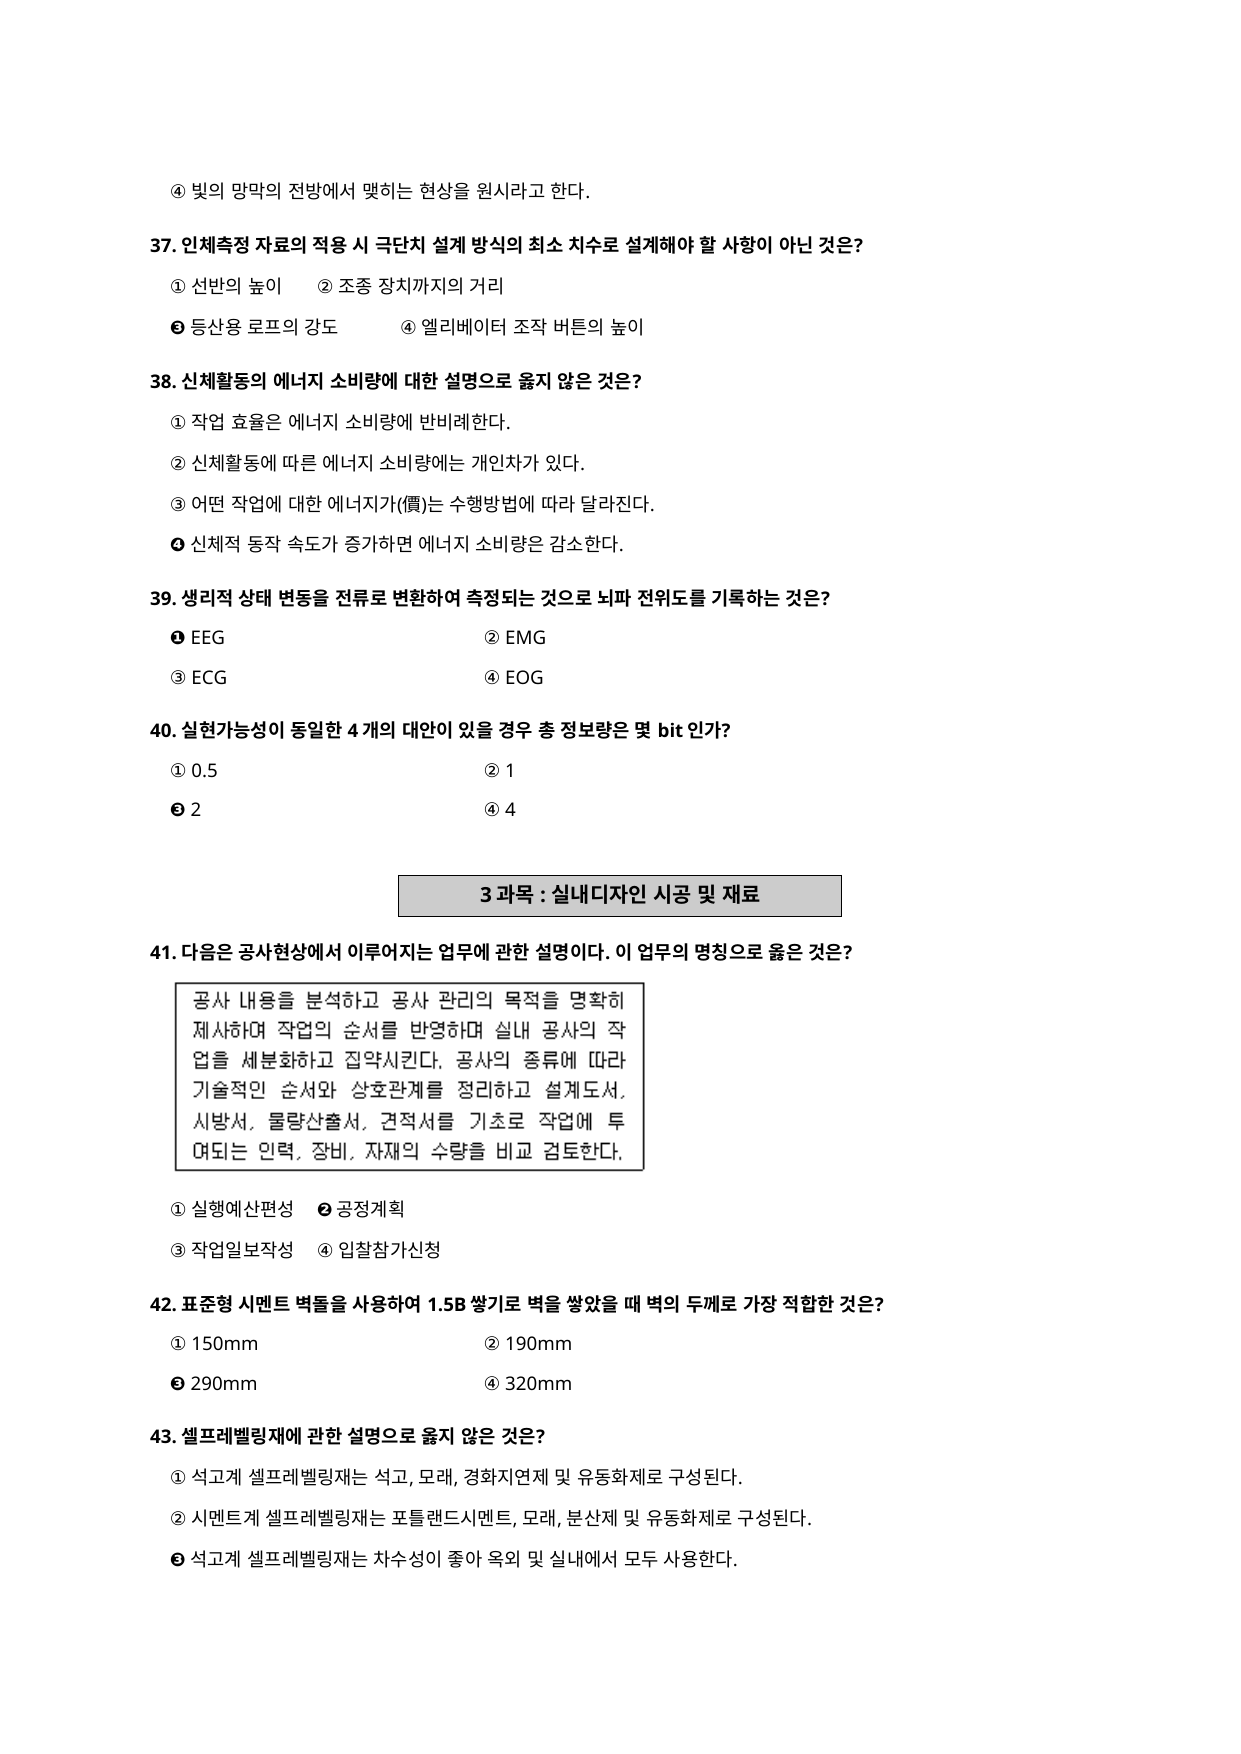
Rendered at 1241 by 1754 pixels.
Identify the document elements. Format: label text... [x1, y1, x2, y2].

text ❸ 등산용 로프의 강도 ④ 엘리베이터 조작 버튼의 높이 [150, 313, 1090, 340]
text 40. 실현가능성이 동일한 4개의 대안이 있을 경우 총 정보량은 몇 bit인가? [150, 716, 1090, 743]
text ❹ 신체적 동작 속도가 증가하면 에너지 소비량은 감소한다. [150, 530, 1090, 557]
text ③ 어떤 작업에 대한 에너지가(價)는 수행방법에 따라 달라진다. [150, 489, 1090, 516]
text 43. 셀프레벨링재에 관한 설명으로 옳지 않은 것은? [150, 1422, 1090, 1449]
text ① 작업 효율은 에너지 소비량에 반비례한다. [150, 407, 1090, 434]
text ④ 빛의 망막의 전방에서 맺히는 현상을 원시라고 한다. [150, 177, 1090, 204]
text ❸ 290mm ④ 320mm [150, 1370, 1090, 1396]
picture [169, 978, 651, 1176]
text ❸ 2 ④ 4 [150, 796, 1090, 822]
text ③ 작업일보작성 ④ 입찰참가신청 [150, 1236, 1090, 1263]
text ❶ EEG ② EMG [150, 624, 1090, 650]
text 38. 신체활동의 에너지 소비량에 대한 설명으로 옳지 않은 것은? [150, 366, 1090, 393]
text ① 150mm ② 190mm [150, 1331, 1090, 1356]
text ① 선반의 높이 ② 조종 장치까지의 거리 [150, 272, 1090, 299]
text ③ ECG ④ EOG [150, 664, 1090, 689]
text 39. 생리적 상태 변동을 전류로 변환하여 측정되는 것으로 뇌파 전위도를 기록하는 것은? [150, 583, 1090, 611]
text 42. 표준형 시멘트 벽돌을 사용하여 1.5B쌓기로 벽을 쌓았을 때 벽의 두께로 가장 적합한 것은? [150, 1289, 1090, 1317]
text ② 시멘트계 셀프레벨링재는 포틀랜드시멘트, 모래, 분산제 및 유동화제로 구성된다. [150, 1504, 1090, 1531]
text 41. 다음은 공사현상에서 이루어지는 업무에 관한 설명이다. 이 업무의 명칭으로 옳은 것은? [150, 938, 1090, 965]
text ② 신체활동에 따른 에너지 소비량에는 개인차가 있다. [150, 448, 1090, 475]
text ❸ 석고계 셀프레벨링재는 차수성이 좋아 옥외 및 실내에서 모두 사용한다. [150, 1545, 1090, 1572]
text ① 실행예산편성 ❷공정계획 [150, 1195, 1090, 1222]
text 37. 인체측정 자료의 적용 시 극단치 설계 방식의 최소 치수로 설계해야 할 사항이 아닌 것은? [150, 231, 1090, 258]
text ① 0.5 ② 1 [150, 757, 1090, 782]
table_header 3과목 : 실내디자인 시공 및 재료 [399, 876, 841, 916]
text ① 석고계 셀프레벨링재는 석고, 모래, 경화지연제 및 유동화제로 구성된다. [150, 1463, 1090, 1490]
